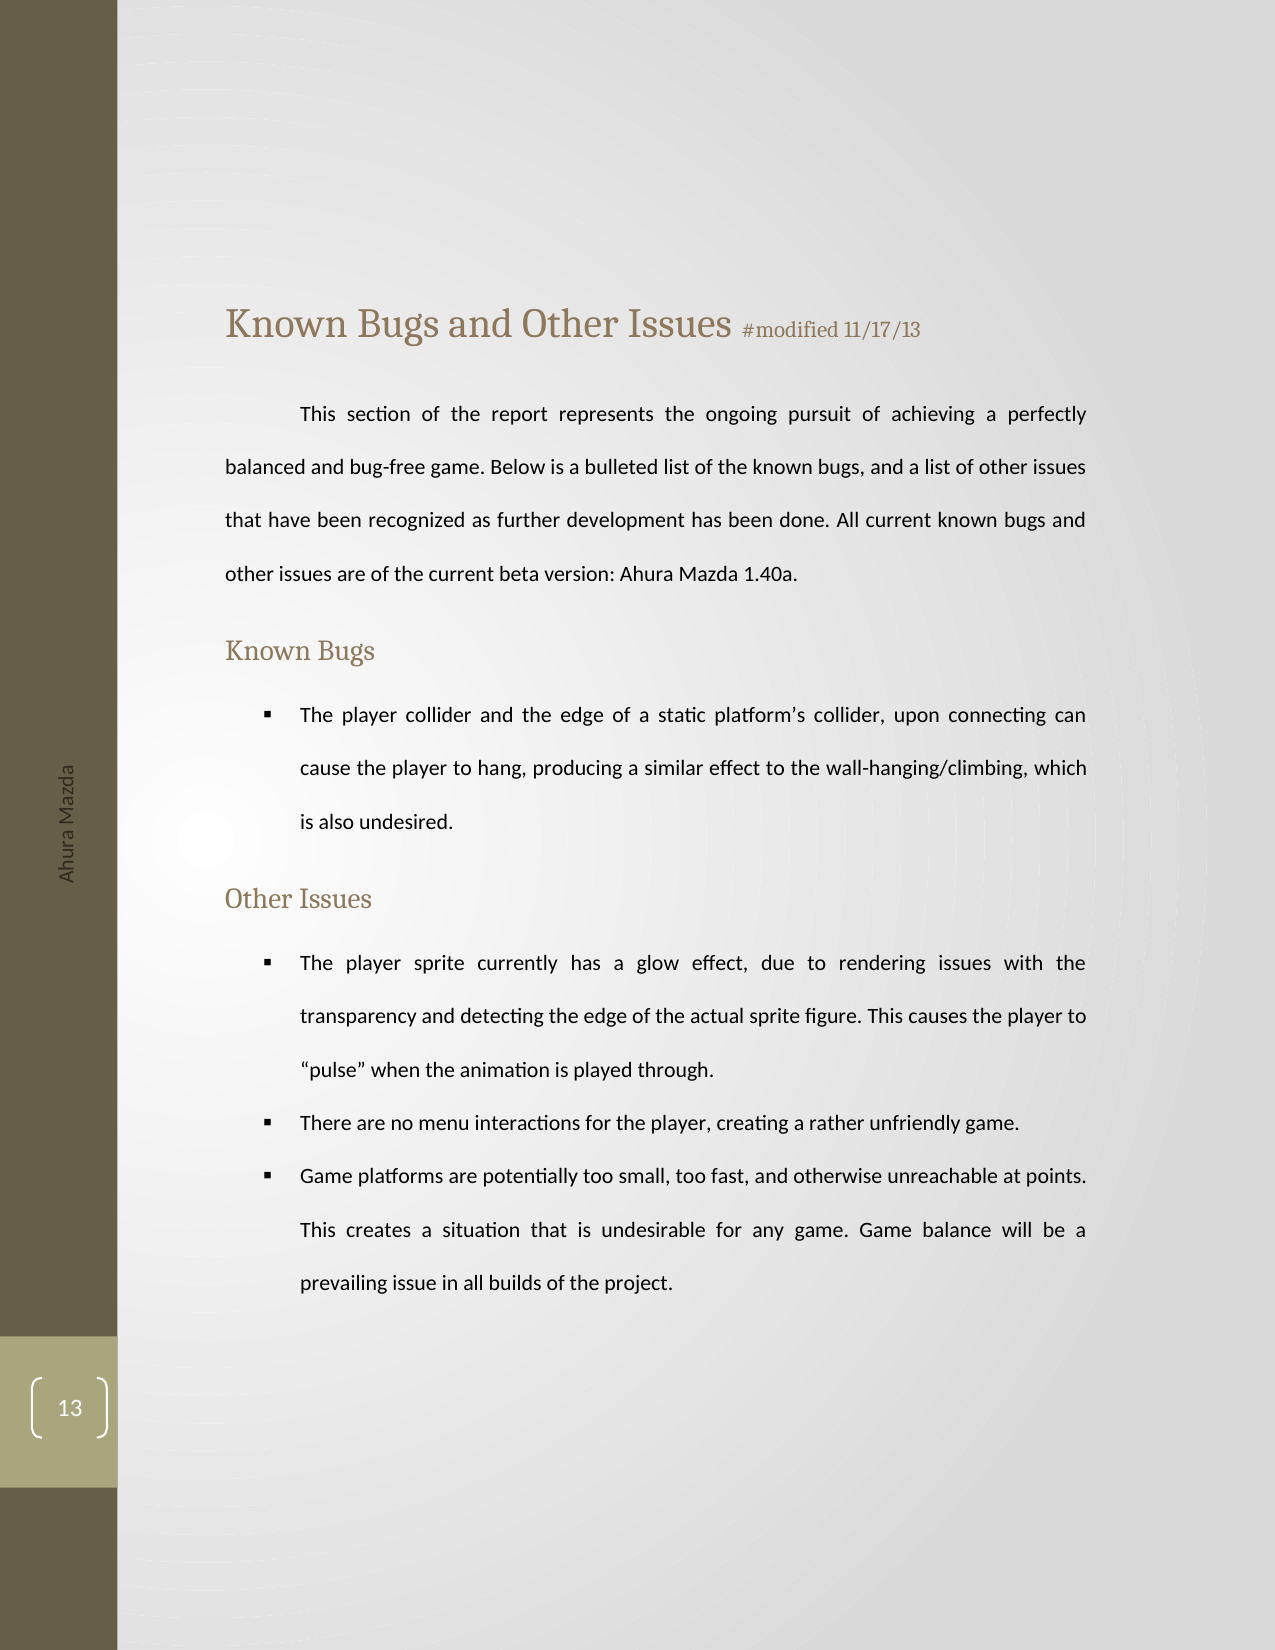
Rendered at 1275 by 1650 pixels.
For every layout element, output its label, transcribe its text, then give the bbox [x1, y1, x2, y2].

text This section of the report represents the ongoing pursuit of achieving a perfectly balanced and bug-free game. Below is a bulleted list of the known bugs, and a list of other issues that have been recognized as further development has been done. All current known bugs and other issues are of the current beta version: Ahura Mazda 1.40a. [225, 400, 1087, 587]
list There are no menu interactions for the player, creating a rather unfriendly game. [262, 1109, 1087, 1136]
list The player sprite currently has a glow effect, due to rendering issues with the transparency and detecting the edge of the actual sprite figure. This causes the player to “pulse” when the animation is played through. [262, 949, 1087, 1082]
subtitle Other Issues [225, 882, 1087, 916]
list Game platforms are potentially too small, too fast, and otherwise unreachable at points. This creates a situation that is undesirable for any game. Game balance will be a prevailing issue in all builds of the project. [262, 1162, 1087, 1296]
list The player collider and the edge of a static platform’s collider, upon connecting can cause the player to hang, producing a similar effect to the wall-hanging/climbing, which is also undesired. [262, 701, 1087, 834]
subtitle Known Bugs and Other Issues #modified 11/17/13 [225, 300, 1087, 348]
subtitle Known Bugs [225, 634, 1087, 668]
